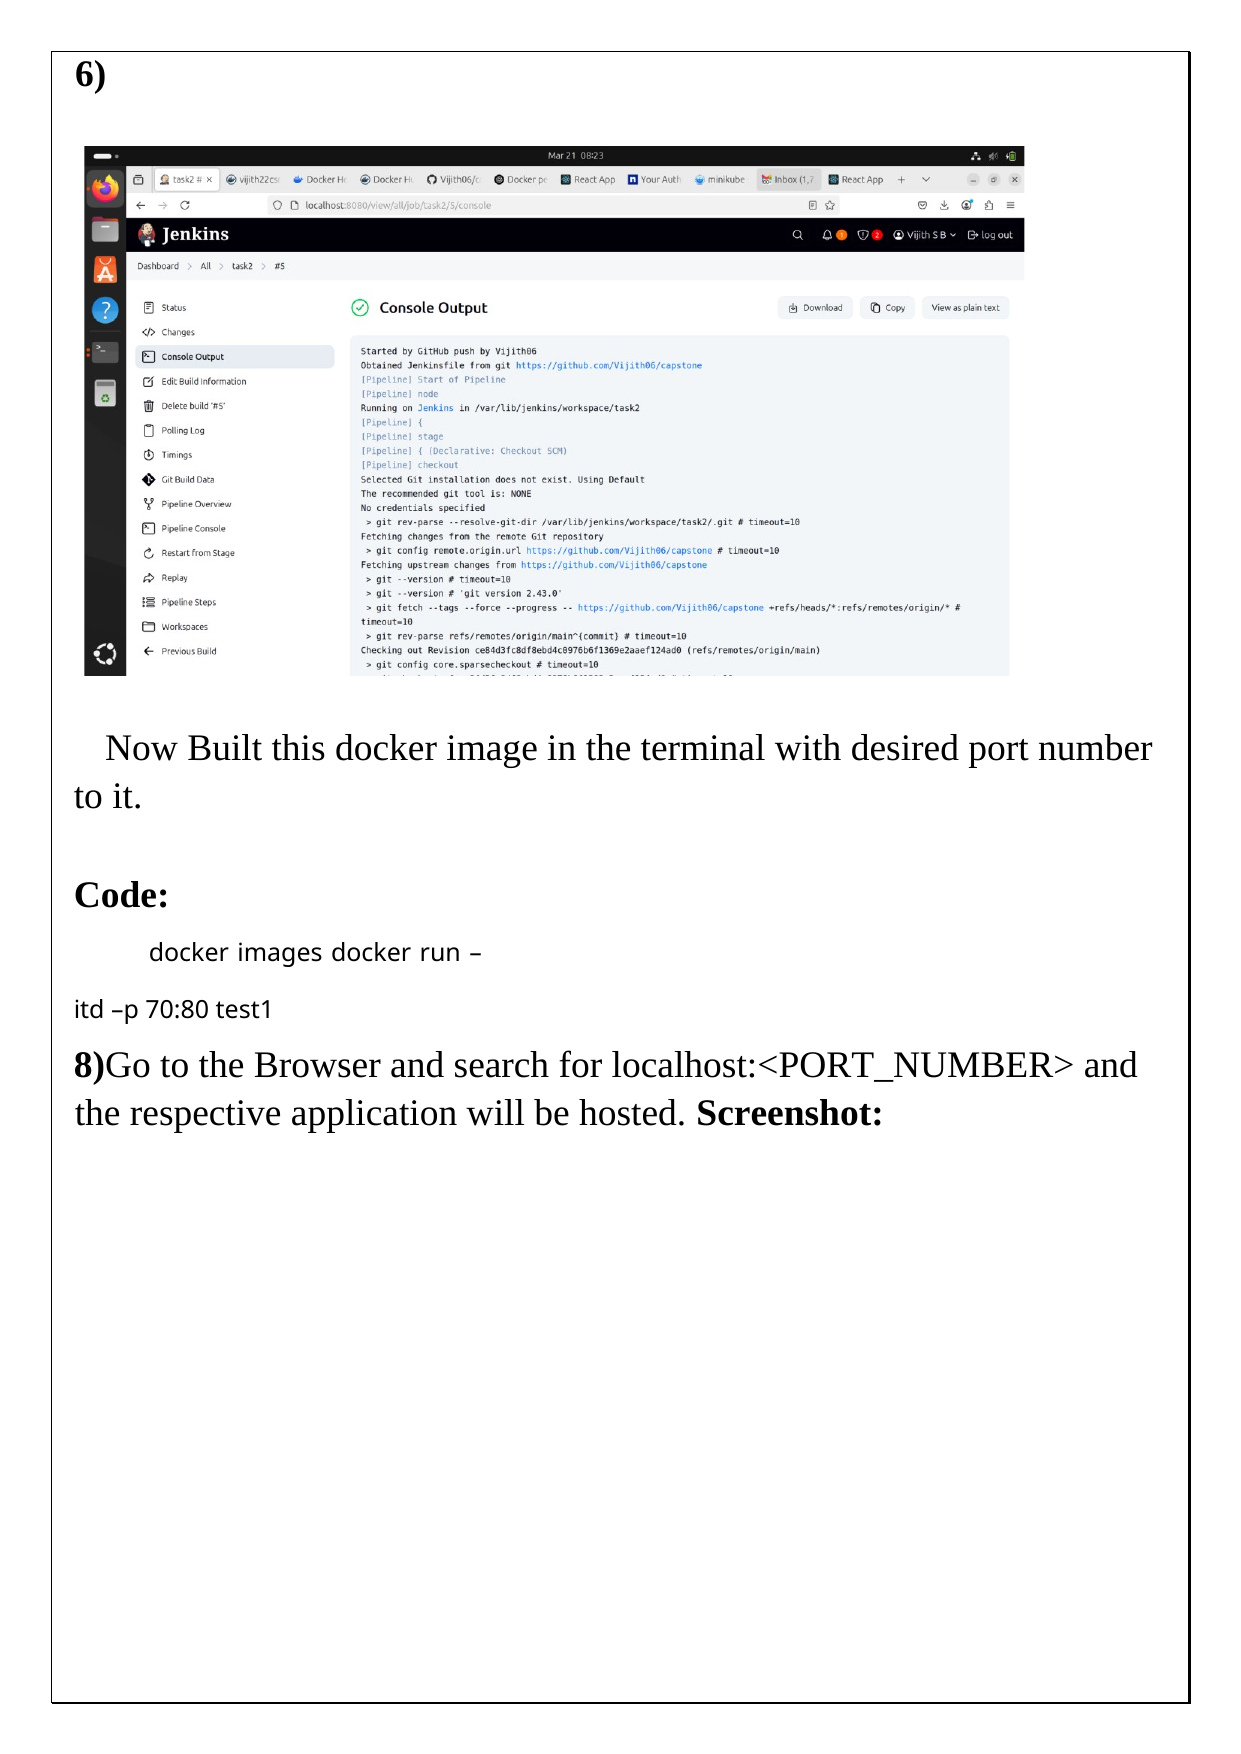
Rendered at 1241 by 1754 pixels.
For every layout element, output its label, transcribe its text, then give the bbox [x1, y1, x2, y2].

text Code: [73, 873, 1154, 916]
text Now Built this docker image in the terminal with desired port number to it. [73, 726, 1154, 817]
text docker images docker run –itd –p 70:80 test1 [73, 934, 482, 1027]
picture [84, 146, 1025, 676]
text 8)Go to the Browser and search for localhost:<PORT_NUMBER> and the respective application will be hosted. Screenshot: [73, 1042, 1140, 1133]
